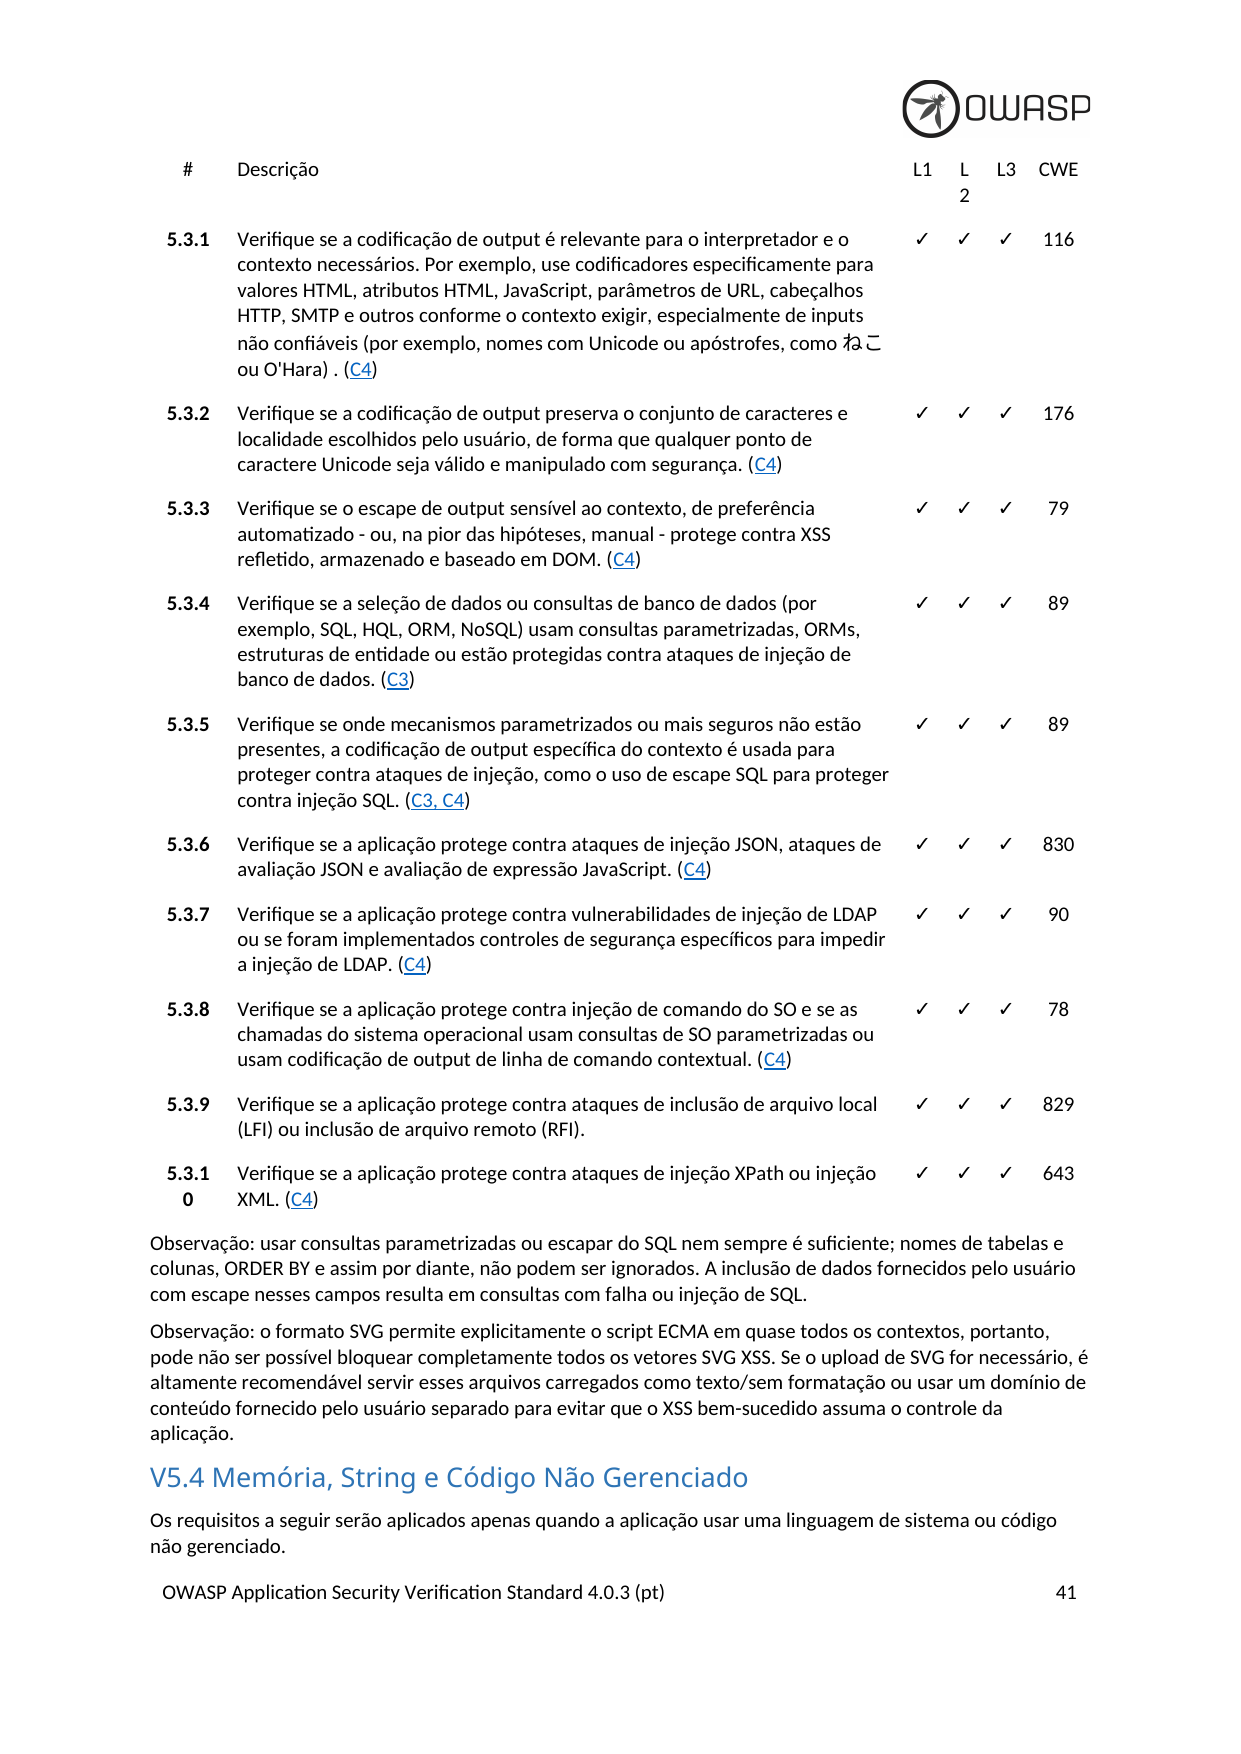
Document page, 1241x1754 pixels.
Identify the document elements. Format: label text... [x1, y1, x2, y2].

table_cell 643 [1027, 1154, 1089, 1224]
table_cell 5.3.9 [150, 1085, 226, 1154]
table_cell ✓ [985, 584, 1027, 704]
table_cell 5.3.1 [150, 220, 226, 394]
table_cell Verifique se a seleção de dados ou consultas de banco de dados (por exemplo, SQL, HQL, ORM, NoSQL) usam consultas parametrizadas, ORMs, estruturas de entidade ou estão protegidas contra ataques de injeção de banco de dados. (C3) [226, 584, 902, 704]
text Observação: usar consultas parametrizadas ou escapar do SQL nem sempre é suficiente; nomes de tabelas e colunas, ORDER BY e assim por diante, não podem ser ignorados. A inclusão de dados fornecidos pelo usuário com escape nesses campos resulta em consultas com falha ou injeção de SQL. [150, 1230, 1090, 1306]
picture [902, 80, 1091, 138]
table_cell ✓ [944, 895, 985, 989]
table_cell ✓ [944, 990, 985, 1084]
table_cell ✓ [902, 1154, 943, 1224]
table_cell ✓ [985, 705, 1027, 825]
table_header L2 [944, 150, 985, 220]
table_cell 830 [1027, 825, 1089, 894]
table_cell ✓ [944, 489, 985, 584]
table_cell ✓ [985, 990, 1027, 1084]
table_cell Verifique se a aplicação protege contra ataques de injeção JSON, ataques de avaliação JSON e avaliação de expressão JavaScript. (C4) [226, 825, 902, 894]
table_header L3 [985, 150, 1027, 220]
table_cell 116 [1027, 220, 1089, 394]
table_cell 829 [1027, 1085, 1089, 1154]
table_cell 5.3.6 [150, 825, 226, 894]
table_cell Verifique se a aplicação protege contra ataques de injeção XPath ou injeção XML. (C4) [226, 1154, 902, 1224]
table_cell ✓ [985, 220, 1027, 394]
table_cell 78 [1027, 990, 1089, 1084]
table_cell ✓ [944, 394, 985, 489]
table_cell ✓ [985, 895, 1027, 989]
table_cell Verifique se onde mecanismos parametrizados ou mais seguros não estão presentes, a codificação de output específica do contexto é usada para proteger contra ataques de injeção, como o uso de escape SQL para proteger contra injeção SQL. (C3, C4) [226, 705, 902, 825]
table_cell ✓ [985, 825, 1027, 894]
table_header L1 [902, 150, 943, 220]
table_cell ✓ [985, 489, 1027, 584]
table_header Descrição [226, 150, 902, 220]
subtitle V5.4 Memória, String e Código Não Gerenciado [150, 1458, 1090, 1495]
table_cell ✓ [902, 584, 943, 704]
table_header # [150, 150, 226, 220]
table_cell ✓ [902, 489, 943, 584]
table_cell 5.3.10 [150, 1154, 226, 1224]
table_cell ✓ [944, 1154, 985, 1224]
table_cell ✓ [944, 705, 985, 825]
table_cell Verifique se a aplicação protege contra ataques de inclusão de arquivo local (LFI) ou inclusão de arquivo remoto (RFI). [226, 1085, 902, 1154]
table_cell ✓ [902, 990, 943, 1084]
table_cell ✓ [985, 1154, 1027, 1224]
table_cell 176 [1027, 394, 1089, 489]
table_cell ✓ [902, 394, 943, 489]
table_cell 5.3.3 [150, 489, 226, 584]
table_cell ✓ [902, 705, 943, 825]
table_cell ✓ [944, 825, 985, 894]
table_cell Verifique se a aplicação protege contra vulnerabilidades de injeção de LDAP ou se foram implementados controles de segurança específicos para impedir a injeção de LDAP. (C4) [226, 895, 902, 989]
table_cell ✓ [985, 1085, 1027, 1154]
table_cell ✓ [902, 1085, 943, 1154]
table_cell 5.3.5 [150, 705, 226, 825]
table_cell ✓ [944, 1085, 985, 1154]
text Observação: o formato SVG permite explicitamente o script ECMA em quase todos os contextos, portanto, pode não ser possível bloquear completamente todos os vetores SVG XSS. Se o upload de SVG for necessário, é altamente recomendável servir esses arquivos carregados como texto/sem formatação ou usar um domínio de conteúdo fornecido pelo usuário separado para evitar que o XSS bem-sucedido assuma o controle da aplicação. [150, 1319, 1090, 1446]
table_cell ✓ [944, 220, 985, 394]
table_cell ✓ [902, 825, 943, 894]
table_cell 5.3.4 [150, 584, 226, 704]
table_cell 79 [1027, 489, 1089, 584]
table_cell ✓ [902, 220, 943, 394]
table_cell 90 [1027, 895, 1089, 989]
table_cell Verifique se a codificação de output é relevante para o interpretador e o contexto necessários. Por exemplo, use codificadores especificamente para valores HTML, atributos HTML, JavaScript, parâmetros de URL, cabeçalhos HTTP, SMTP e outros conforme o contexto exigir, especialmente de inputs não confiáveis (por exemplo, nomes com Unicode ou apóstrofes, como ねこ ou O'Hara) . (C4) [226, 220, 902, 394]
table_header CWE [1027, 150, 1089, 220]
table_cell ✓ [985, 394, 1027, 489]
text Os requisitos a seguir serão aplicados apenas quando a aplicação usar uma linguagem de sistema ou código não gerenciado. [150, 1508, 1090, 1558]
table_cell Verifique se a aplicação protege contra injeção de comando do SO e se as chamadas do sistema operacional usam consultas de SO parametrizadas ou usam codificação de output de linha de comando contextual. (C4) [226, 990, 902, 1084]
table_cell Verifique se a codificação de output preserva o conjunto de caracteres e localidade escolhidos pelo usuário, de forma que qualquer ponto de caractere Unicode seja válido e manipulado com segurança. (C4) [226, 394, 902, 489]
table_cell Verifique se o escape de output sensível ao contexto, de preferência automatizado - ou, na pior das hipóteses, manual - protege contra XSS refletido, armazenado e baseado em DOM. (C4) [226, 489, 902, 584]
table_cell 89 [1027, 705, 1089, 825]
table_cell ✓ [944, 584, 985, 704]
table_cell ✓ [902, 895, 943, 989]
table_cell 5.3.7 [150, 895, 226, 989]
table_cell 5.3.8 [150, 990, 226, 1084]
table_cell 5.3.2 [150, 394, 226, 489]
table_cell 89 [1027, 584, 1089, 704]
